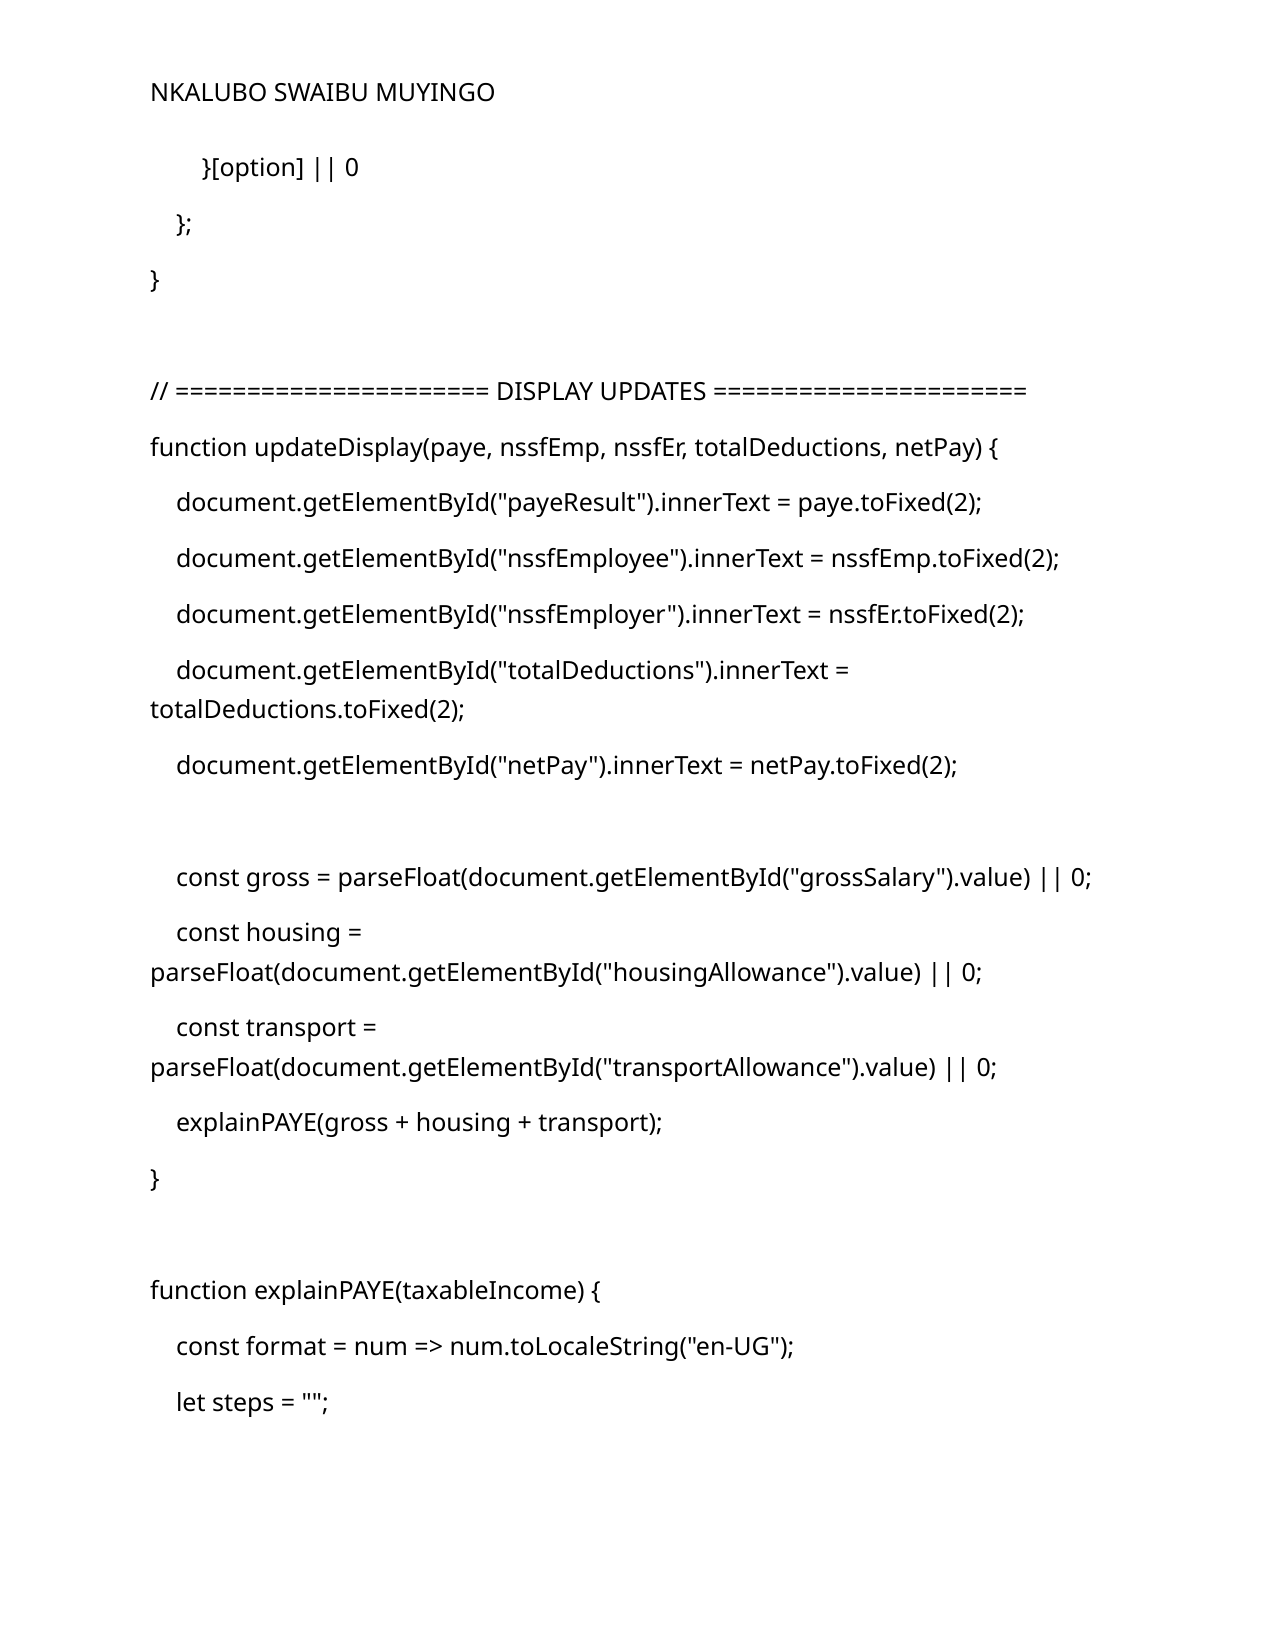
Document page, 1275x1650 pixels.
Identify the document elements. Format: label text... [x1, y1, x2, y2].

text } [150, 262, 1125, 296]
text document.getElementById("nssfEmployee").innerText = nssfEmp.toFixed(2); [150, 541, 1125, 575]
text // ====================== DISPLAY UPDATES ====================== [150, 373, 1125, 407]
text const format = num => num.toLocaleString("en-UG"); [150, 1328, 1125, 1362]
text document.getElementById("totalDeductions").innerText = totalDeductions.toFixed(2); [150, 652, 1125, 726]
text }; [150, 206, 1125, 240]
text document.getElementById("nssfEmployer").innerText = nssfEr.toFixed(2); [150, 597, 1125, 631]
text }[option] || 0 [150, 150, 1125, 184]
text function explainPAYE(taxableIncome) { [150, 1272, 1125, 1307]
text document.getElementById("netPay").innerText = netPay.toFixed(2); [150, 747, 1125, 782]
text } [150, 1161, 1125, 1195]
text const transport = parseFloat(document.getElementById("transportAllowance").value) || 0; [150, 1010, 1125, 1083]
text const gross = parseFloat(document.getElementById("grossSalary").value) || 0; [150, 859, 1125, 893]
text let steps = ""; [150, 1384, 1125, 1418]
text document.getElementById("payeResult").innerText = paye.toFixed(2); [150, 485, 1125, 519]
text const housing = parseFloat(document.getElementById("housingAllowance").value) || 0; [150, 915, 1125, 988]
text explainPAYE(gross + housing + transport); [150, 1105, 1125, 1139]
text function updateDisplay(paye, nssfEmp, nssfEr, totalDeductions, netPay) { [150, 429, 1125, 463]
